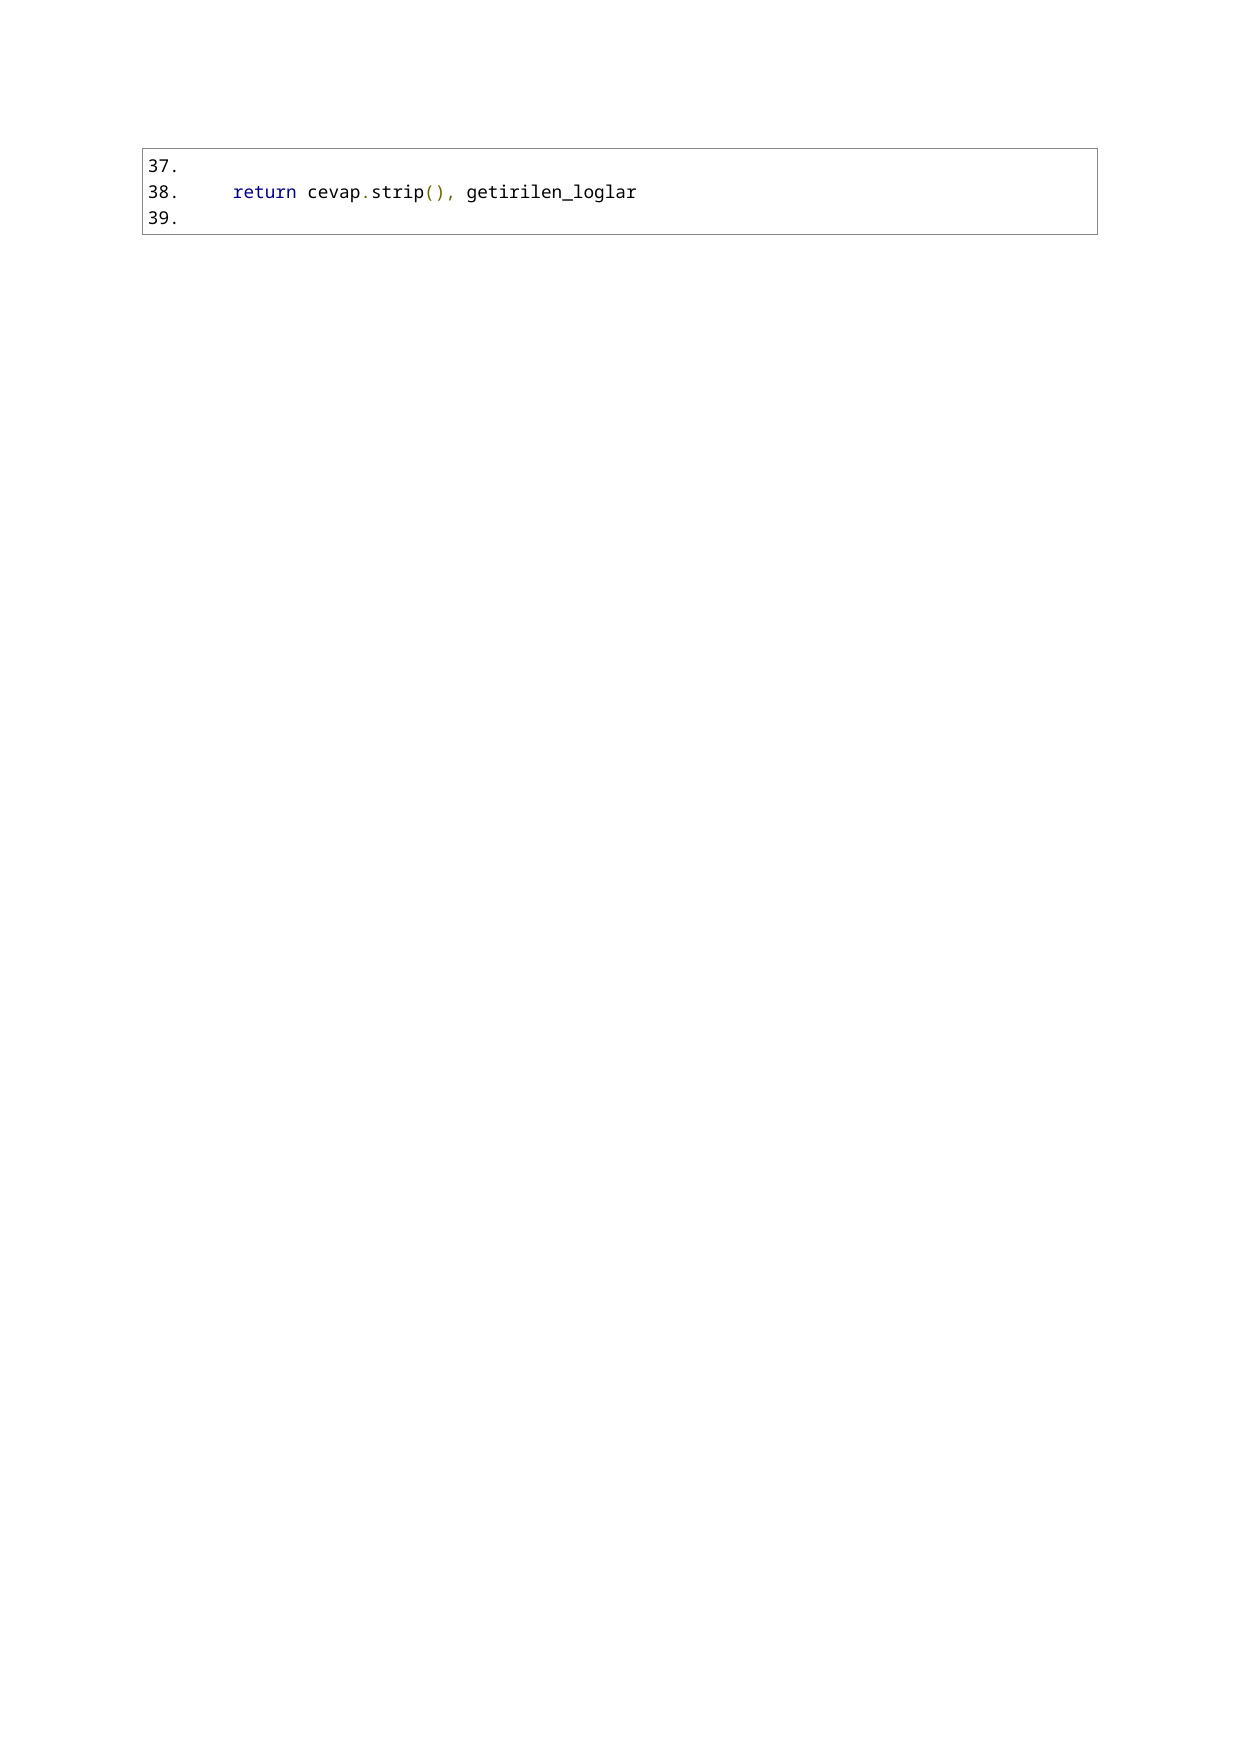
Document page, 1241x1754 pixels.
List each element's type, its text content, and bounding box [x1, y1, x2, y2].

text 39. [143, 200, 1097, 234]
text 37. [143, 149, 1097, 174]
text 38. return cevap.strip(), getirilen_loglar [143, 174, 1097, 200]
